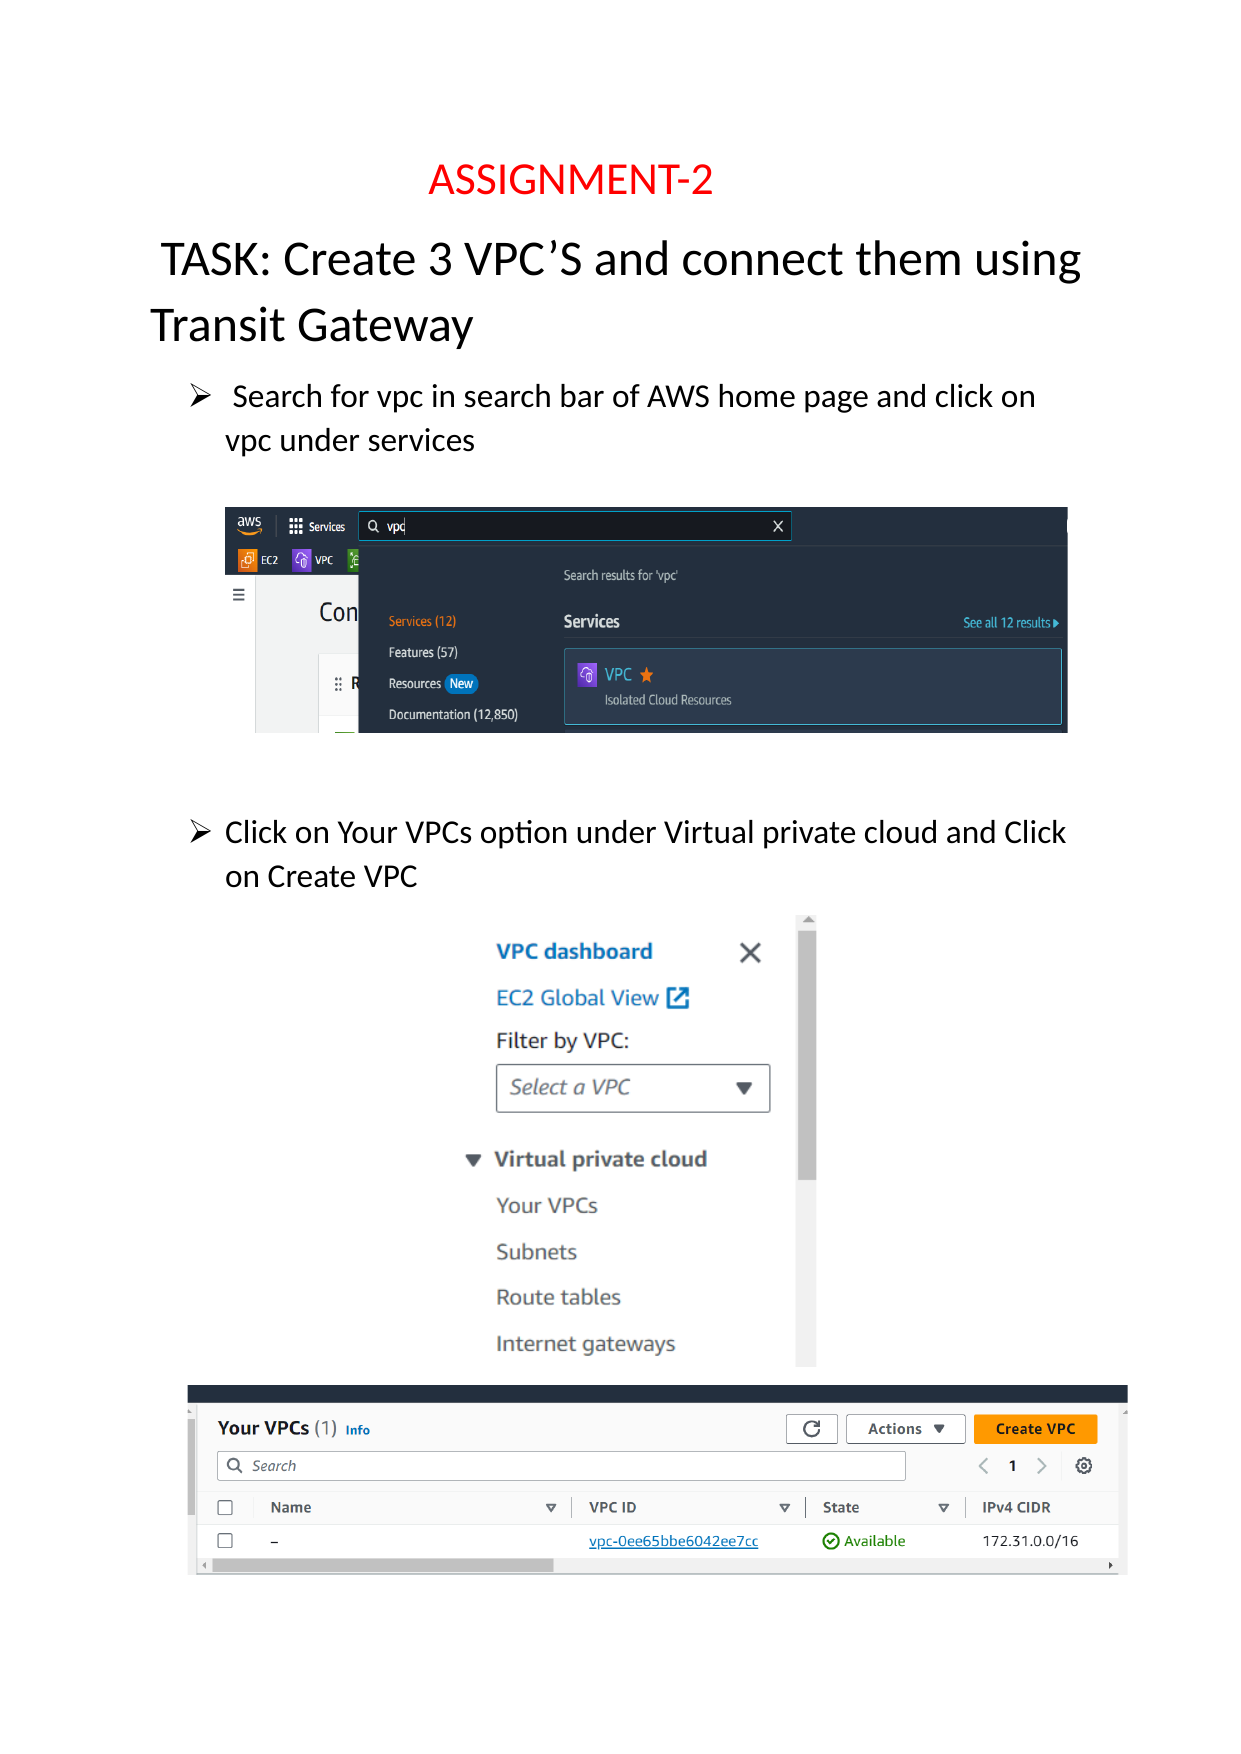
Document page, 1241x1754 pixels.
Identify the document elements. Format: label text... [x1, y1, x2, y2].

list Search for vpc in search bar of AWS home page and click on vpc under services [187, 375, 1090, 460]
text TASK: Create 3 VPC’S and connect them using Transit Gateway [150, 227, 1090, 354]
picture [225, 507, 1068, 733]
list Click on Your VPCs option under Virtual private cloud and Click on Create VPC [187, 811, 1090, 896]
picture [461, 915, 817, 1367]
picture [187, 1385, 1128, 1575]
text ASSIGNMENT-2 [150, 150, 1090, 206]
